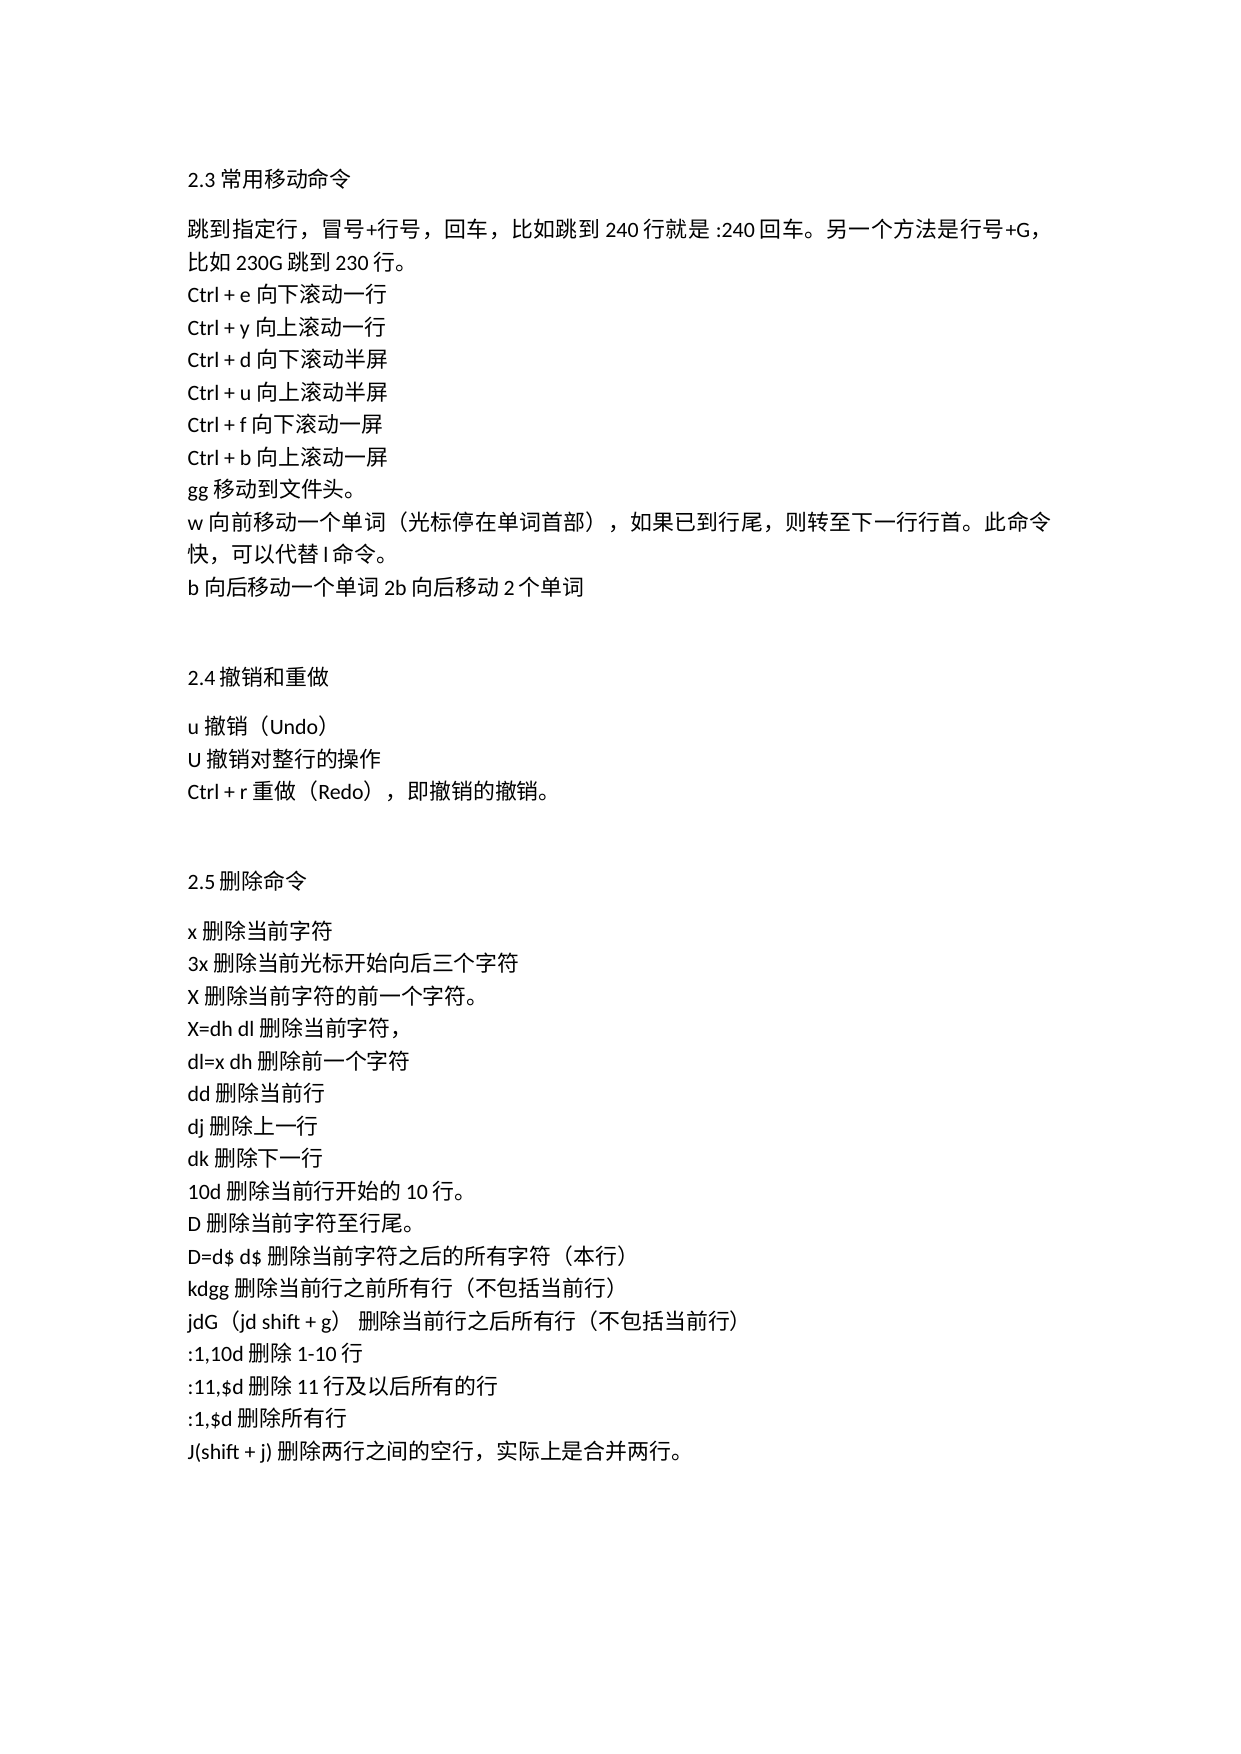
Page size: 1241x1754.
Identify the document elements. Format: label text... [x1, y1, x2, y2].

text :1,10d 删除1-10行 [187, 1336, 1053, 1368]
text dl=x dh 删除前一个字符 [187, 1043, 1053, 1076]
text Ctrl + u 向上滚动半屏 [187, 374, 1053, 407]
text J(shift + j) 删除两行之间的空行，实际上是合并两行。 [187, 1433, 1053, 1466]
text b 向后移动一个单词 2b 向后移动2个单词 [187, 569, 1053, 602]
text Ctrl + e 向下滚动一行 [187, 277, 1053, 309]
text Ctrl + r 重做（Redo），即撤销的撤销。 [187, 774, 1053, 806]
text x 删除当前字符 [187, 913, 1053, 946]
subtitle 2.5删除命令 [187, 864, 1053, 896]
text D=d$ d$ 删除当前字符之后的所有字符（本行） [187, 1238, 1053, 1271]
text jdG（jd shift + g） 删除当前行之后所有行（不包括当前行） [187, 1303, 1053, 1336]
subtitle 2.3 常用移动命令 [187, 162, 1053, 194]
text D 删除当前字符至行尾。 [187, 1206, 1053, 1238]
text U 撤销对整行的操作 [187, 741, 1053, 774]
text Ctrl + d 向下滚动半屏 [187, 342, 1053, 374]
text X=dh dl 删除当前字符， [187, 1011, 1053, 1043]
text kdgg 删除当前行之前所有行（不包括当前行） [187, 1271, 1053, 1303]
text dd 删除当前行 [187, 1076, 1053, 1108]
text dj 删除上一行 [187, 1108, 1053, 1141]
text Ctrl + b 向上滚动一屏 [187, 439, 1053, 472]
text X 删除当前字符的前一个字符。 [187, 978, 1053, 1011]
text 3x 删除当前光标开始向后三个字符 [187, 946, 1053, 978]
text Ctrl + f 向下滚动一屏 [187, 407, 1053, 439]
text :1,$d 删除所有行 [187, 1401, 1053, 1433]
text 10d 删除当前行开始的10行。 [187, 1173, 1053, 1206]
text w 向前移动一个单词（光标停在单词首部），如果已到行尾，则转至下一行行首。此命令快，可以代替l命令。 [187, 504, 1053, 569]
text gg 移动到文件头。 [187, 472, 1053, 504]
text 跳到指定行，冒号+行号，回车，比如跳到240行就是 :240回车。另一个方法是行号+G，比如230G跳到230行。 [187, 212, 1053, 277]
text dk 删除下一行 [187, 1141, 1053, 1173]
text u 撤销（Undo） [187, 709, 1053, 741]
text :11,$d 删除11行及以后所有的行 [187, 1368, 1053, 1401]
subtitle 2.4撤销和重做 [187, 659, 1053, 692]
text Ctrl + y 向上滚动一行 [187, 309, 1053, 342]
